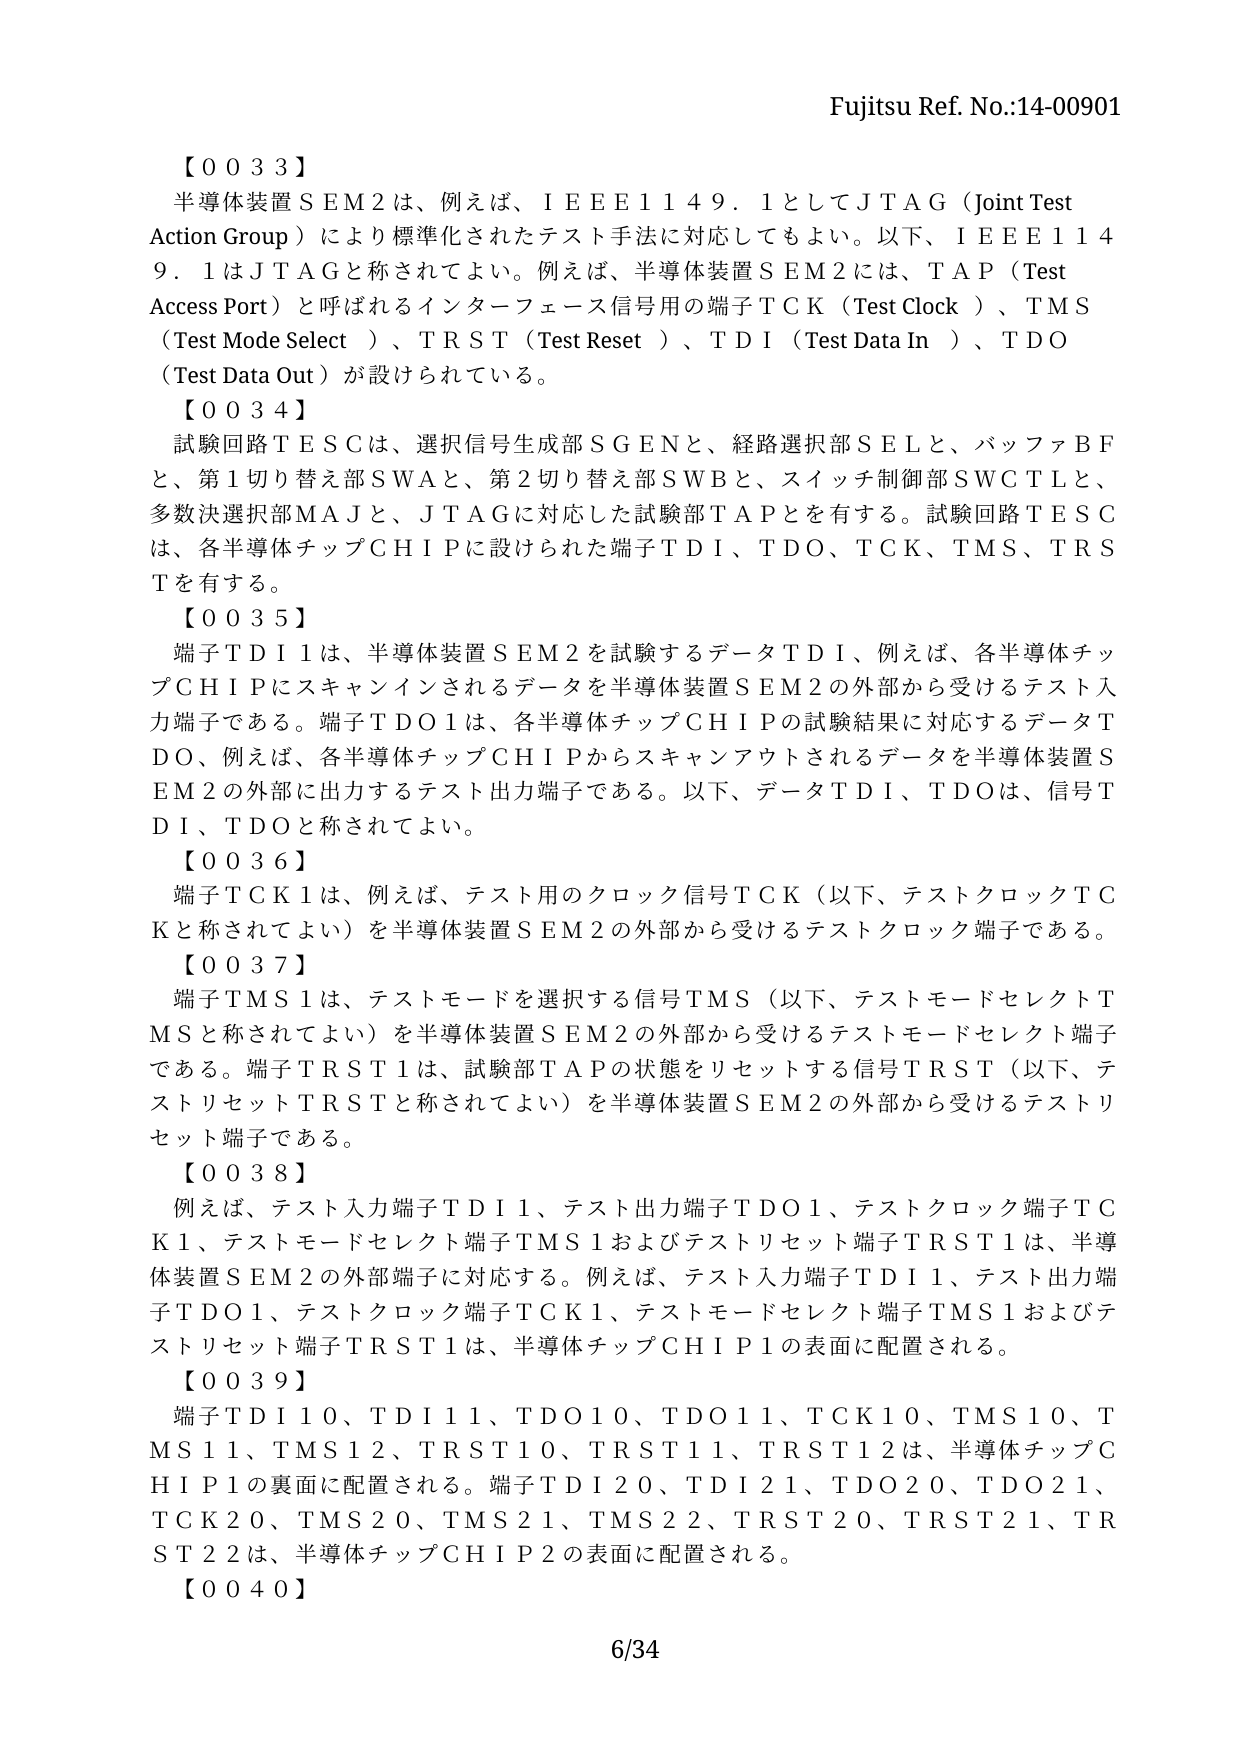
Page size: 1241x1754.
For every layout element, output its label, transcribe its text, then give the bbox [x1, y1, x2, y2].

text 【００３５】 [149, 599, 1120, 634]
text 【００３８】 [149, 1154, 1120, 1189]
text 端子ＴＤＩ１は、半導体装置ＳＥＭ２を試験するデータＴＤＩ、例えば、各半導体チップＣＨＩＰにスキャンインされるデータを半導体装置ＳＥＭ２の外部から受けるテスト入力端子である。端子ＴＤＯ１は、各半導体チップＣＨＩＰの試験結果に対応するデータＴＤＯ、例えば、各半導体チップＣＨＩＰからスキャンアウトされるデータを半導体装置ＳＥＭ２の外部に出力するテスト出力端子である。以下、データＴＤＩ、ＴＤＯは、信号ＴＤＩ、ＴＤＯと称されてよい。 [149, 634, 1120, 842]
text 端子ＴＣＫ１は、例えば、テスト用のクロック信号ＴＣＫ（以下、テストクロックＴＣＫと称されてよい）を半導体装置ＳＥＭ２の外部から受けるテストクロック端子である。 [149, 877, 1120, 946]
text 【００３６】 [149, 842, 1120, 877]
text 【００３３】 [149, 148, 1120, 183]
text 【００４０】 [149, 1571, 1120, 1605]
text 例えば、テスト入力端子ＴＤＩ１、テスト出力端子ＴＤＯ１、テストクロック端子ＴＣＫ１、テストモードセレクト端子ＴＭＳ１およびテストリセット端子ＴＲＳＴ１は、半導体装置ＳＥＭ２の外部端子に対応する。例えば、テスト入力端子ＴＤＩ１、テスト出力端子ＴＤＯ１、テストクロック端子ＴＣＫ１、テストモードセレクト端子ＴＭＳ１およびテストリセット端子ＴＲＳＴ１は、半導体チップＣＨＩＰ１の表面に配置される。 [149, 1189, 1120, 1363]
text 端子ＴＭＳ１は、テストモードを選択する信号ＴＭＳ（以下、テストモードセレクトＴＭＳと称されてよい）を半導体装置ＳＥＭ２の外部から受けるテストモードセレクト端子である。端子ＴＲＳＴ１は、試験部ＴＡＰの状態をリセットする信号ＴＲＳＴ（以下、テストリセットＴＲＳＴと称されてよい）を半導体装置ＳＥＭ２の外部から受けるテストリセット端子である。 [149, 981, 1120, 1154]
text 【００３４】 試験回路ＴＥＳＣは、選択信号生成部ＳＧＥＮと、経路選択部ＳＥＬと、バッファＢＦと、第１切り替え部ＳＷＡと、第２切り替え部ＳＷＢと、スイッチ制御部ＳＷＣＴＬと、多数決選択部ＭＡＪと、ＪＴＡＧに対応した試験部ＴＡＰとを有する。試験回路ＴＥＳＣは、各半導体チップＣＨＩＰに設けられた端子ＴＤＩ、ＴＤＯ、ＴＣＫ、ＴＭＳ、ＴＲＳＴを有する。 [149, 391, 1120, 599]
text 【００３７】 [149, 946, 1120, 981]
text 端子ＴＤＩ１０、ＴＤＩ１１、ＴＤＯ１０、ＴＤＯ１１、ＴＣＫ１０、ＴＭＳ１０、ＴＭＳ１１、ＴＭＳ１２、ＴＲＳＴ１０、ＴＲＳＴ１１、ＴＲＳＴ１２は、半導体チップＣＨＩＰ１の裏面に配置される。端子ＴＤＩ２０、ＴＤＩ２１、ＴＤＯ２０、ＴＤＯ２１、ＴＣＫ２０、ＴＭＳ２０、ＴＭＳ２１、ＴＭＳ２２、ＴＲＳＴ２０、ＴＲＳＴ２１、ＴＲＳＴ２２は、半導体チップＣＨＩＰ２の表面に配置される。 [149, 1397, 1120, 1571]
text 【００３９】 [149, 1363, 1120, 1397]
text 半導体装置ＳＥＭ２は、例えば、ＩＥＥＥ１１４９．１としてＪＴＡＧ（Joint Test Action Group）により標準化されたテスト手法に対応してもよい。以下、ＩＥＥＥ１１４９．１はＪＴＡＧと称されてよい。例えば、半導体装置ＳＥＭ２には、ＴＡＰ（Test Access Port）と呼ばれるインターフェース信号用の端子ＴＣＫ（Test Clock）、ＴＭＳ（Test Mode Select）、ＴＲＳＴ（Test Reset）、ＴＤＩ（Test Data In）、ＴＤＯ（Test Data Out）が設けられている。 [149, 183, 1120, 391]
